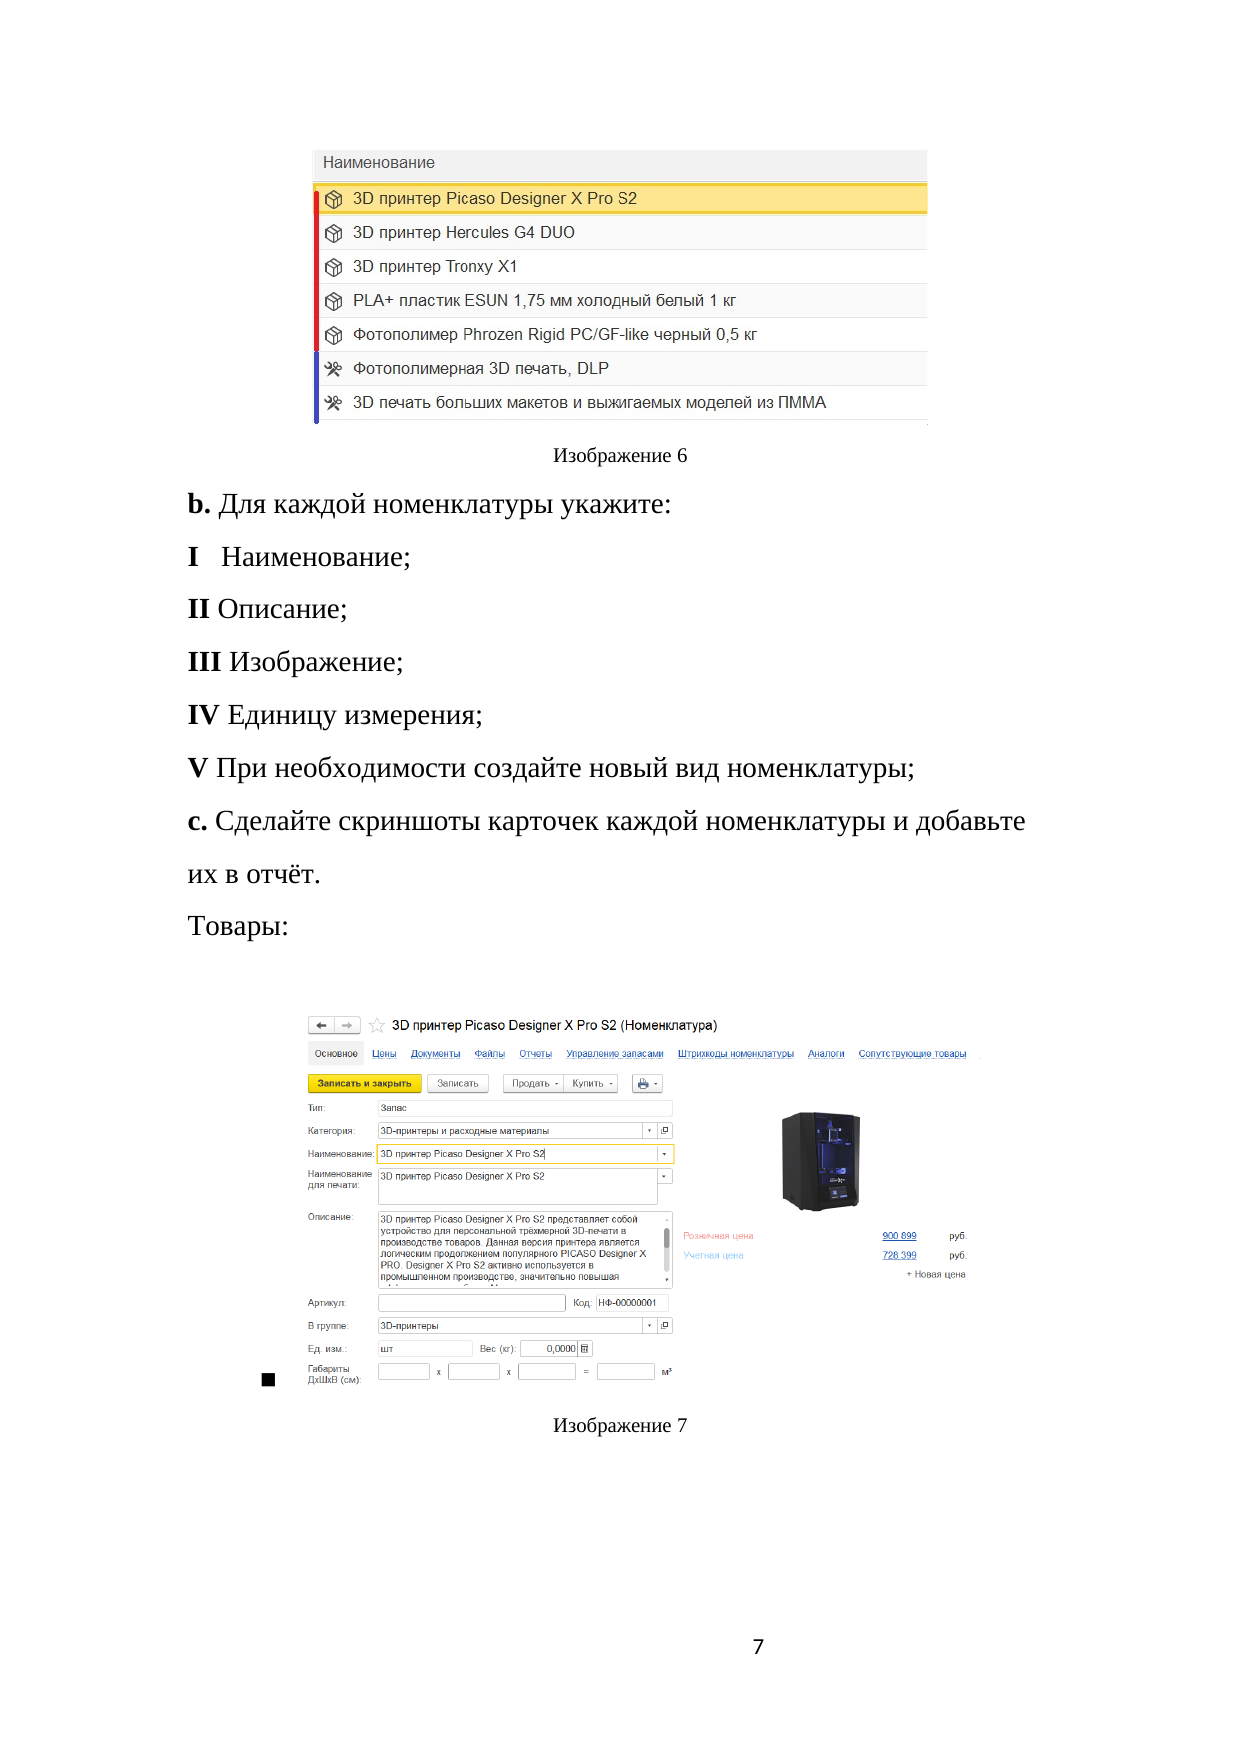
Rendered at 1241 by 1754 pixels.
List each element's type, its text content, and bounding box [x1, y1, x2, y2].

text IV Единицу измерения; [187, 697, 1053, 731]
text b. Для каждой номенклатуры укажите: [187, 486, 1053, 519]
text Изображение 6 [187, 443, 1053, 467]
text I Наименование; [187, 539, 1053, 572]
text III Изображение; [187, 644, 1053, 678]
text c. Сделайте скриншоты карточек каждой номенклатуры и добавьте [187, 803, 1053, 836]
text II Описание; [187, 592, 1053, 625]
text их в отчёт. [187, 856, 1053, 889]
picture [303, 1014, 981, 1389]
picture [312, 150, 928, 425]
text Товары: [187, 908, 1053, 942]
list Изображение 7 [187, 1413, 1053, 1437]
text V При необходимости создайте новый вид номенклатуры; [187, 750, 1053, 784]
